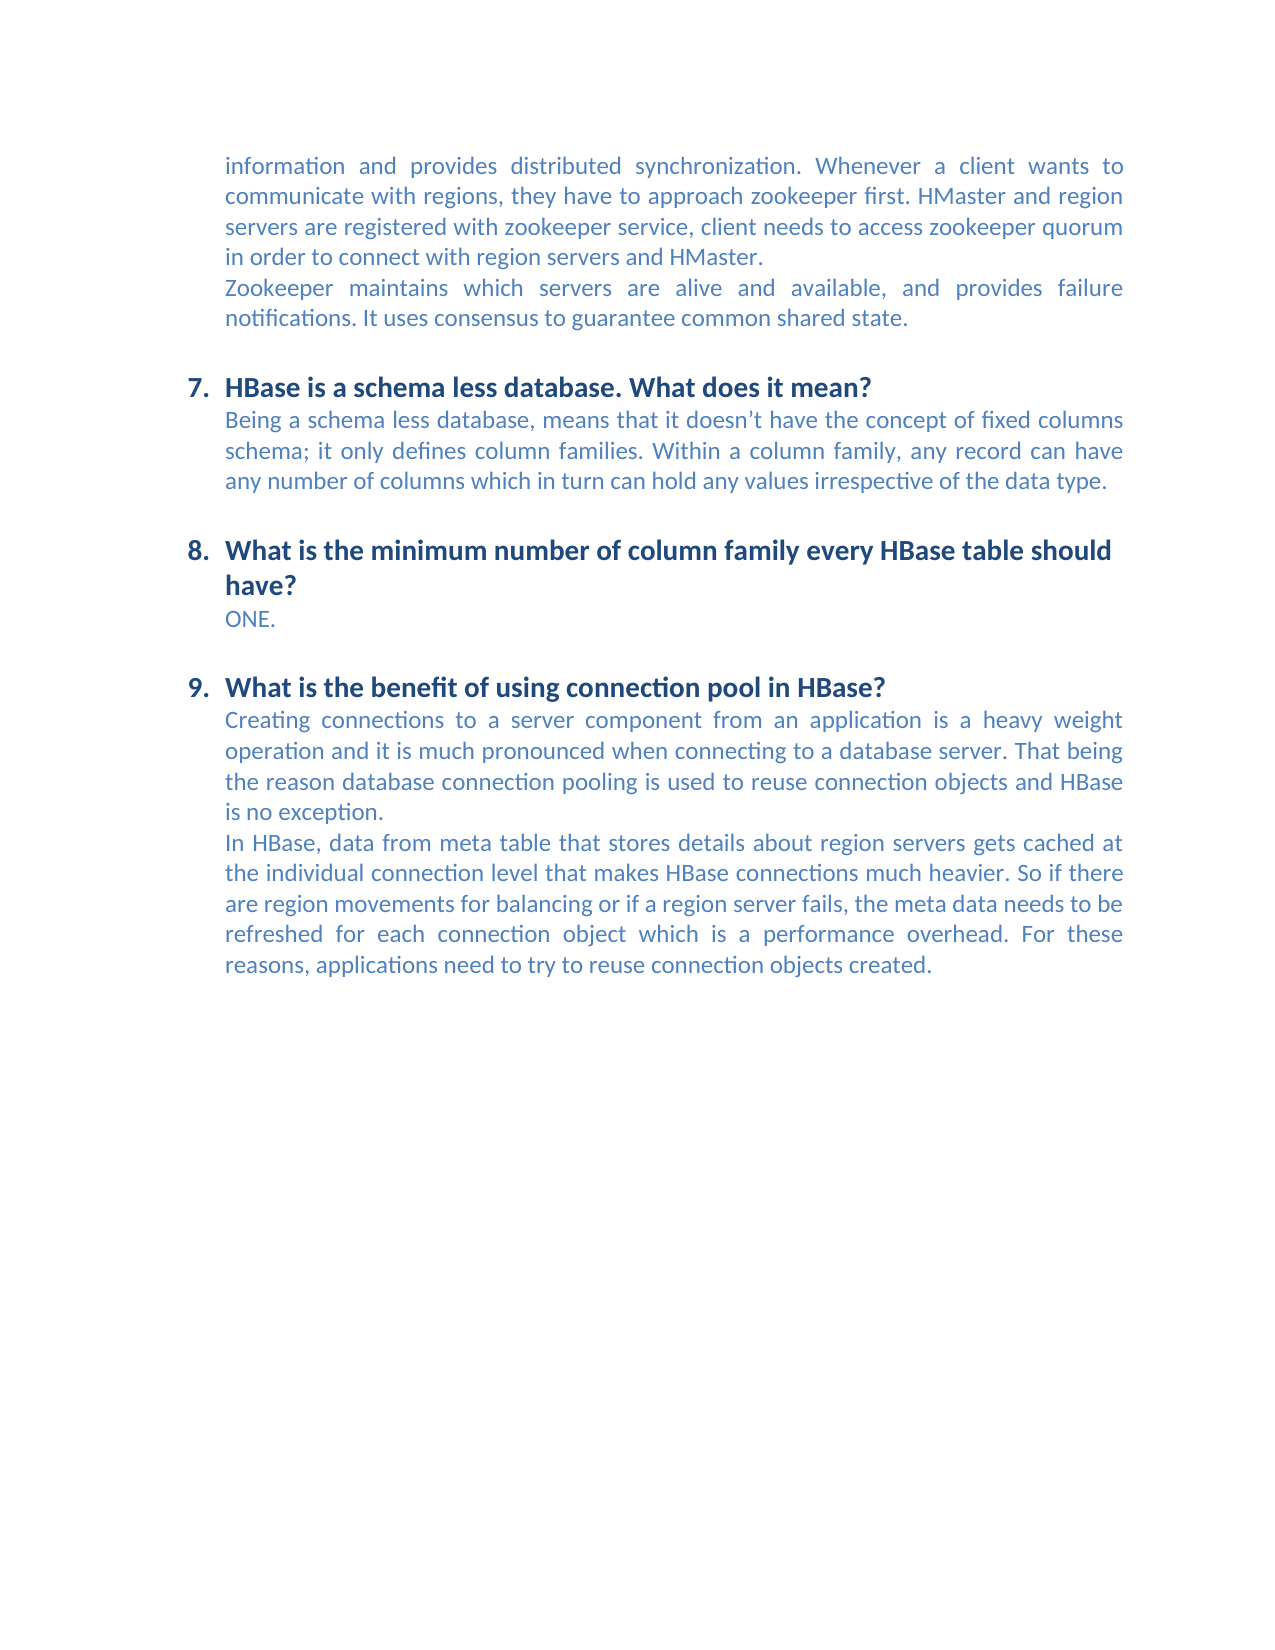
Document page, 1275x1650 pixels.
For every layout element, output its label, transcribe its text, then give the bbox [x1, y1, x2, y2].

text Zookeeper maintains which servers are alive and available, and provides failure notifications. It uses consensus to guarantee common shared state. [225, 272, 1125, 333]
list In HBase, data from meta table that stores details about region servers gets cached at the individual connection level that makes HBase connections much heavier. So if there are region movements for balancing or if a region server fails, the meta data needs to be refreshed for each connection object which is a performance overhead. For these reasons, applications need to try to reuse connection objects created. [225, 827, 1125, 979]
list HBase is a schema less database. What does it mean? [187, 369, 1125, 404]
list Creating connections to a server component from an application is a heavy weight operation and it is much pronounced when connecting to a database server. That being the reason database connection pooling is used to reuse connection objects and HBase is no exception. [225, 704, 1125, 827]
list Being a schema less database, means that it doesn’t have the concept of fixed columns schema; it only defines column families. Within a column family, any record can have any number of columns which in turn can hold any values irrespective of the data type. [225, 404, 1125, 496]
list What is the benefit of using connection pool in HBase? [187, 669, 1125, 704]
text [225, 150, 1125, 272]
list What is the minimum number of column family every HBase table should have? [187, 532, 1125, 603]
text ONE. [225, 603, 1125, 633]
